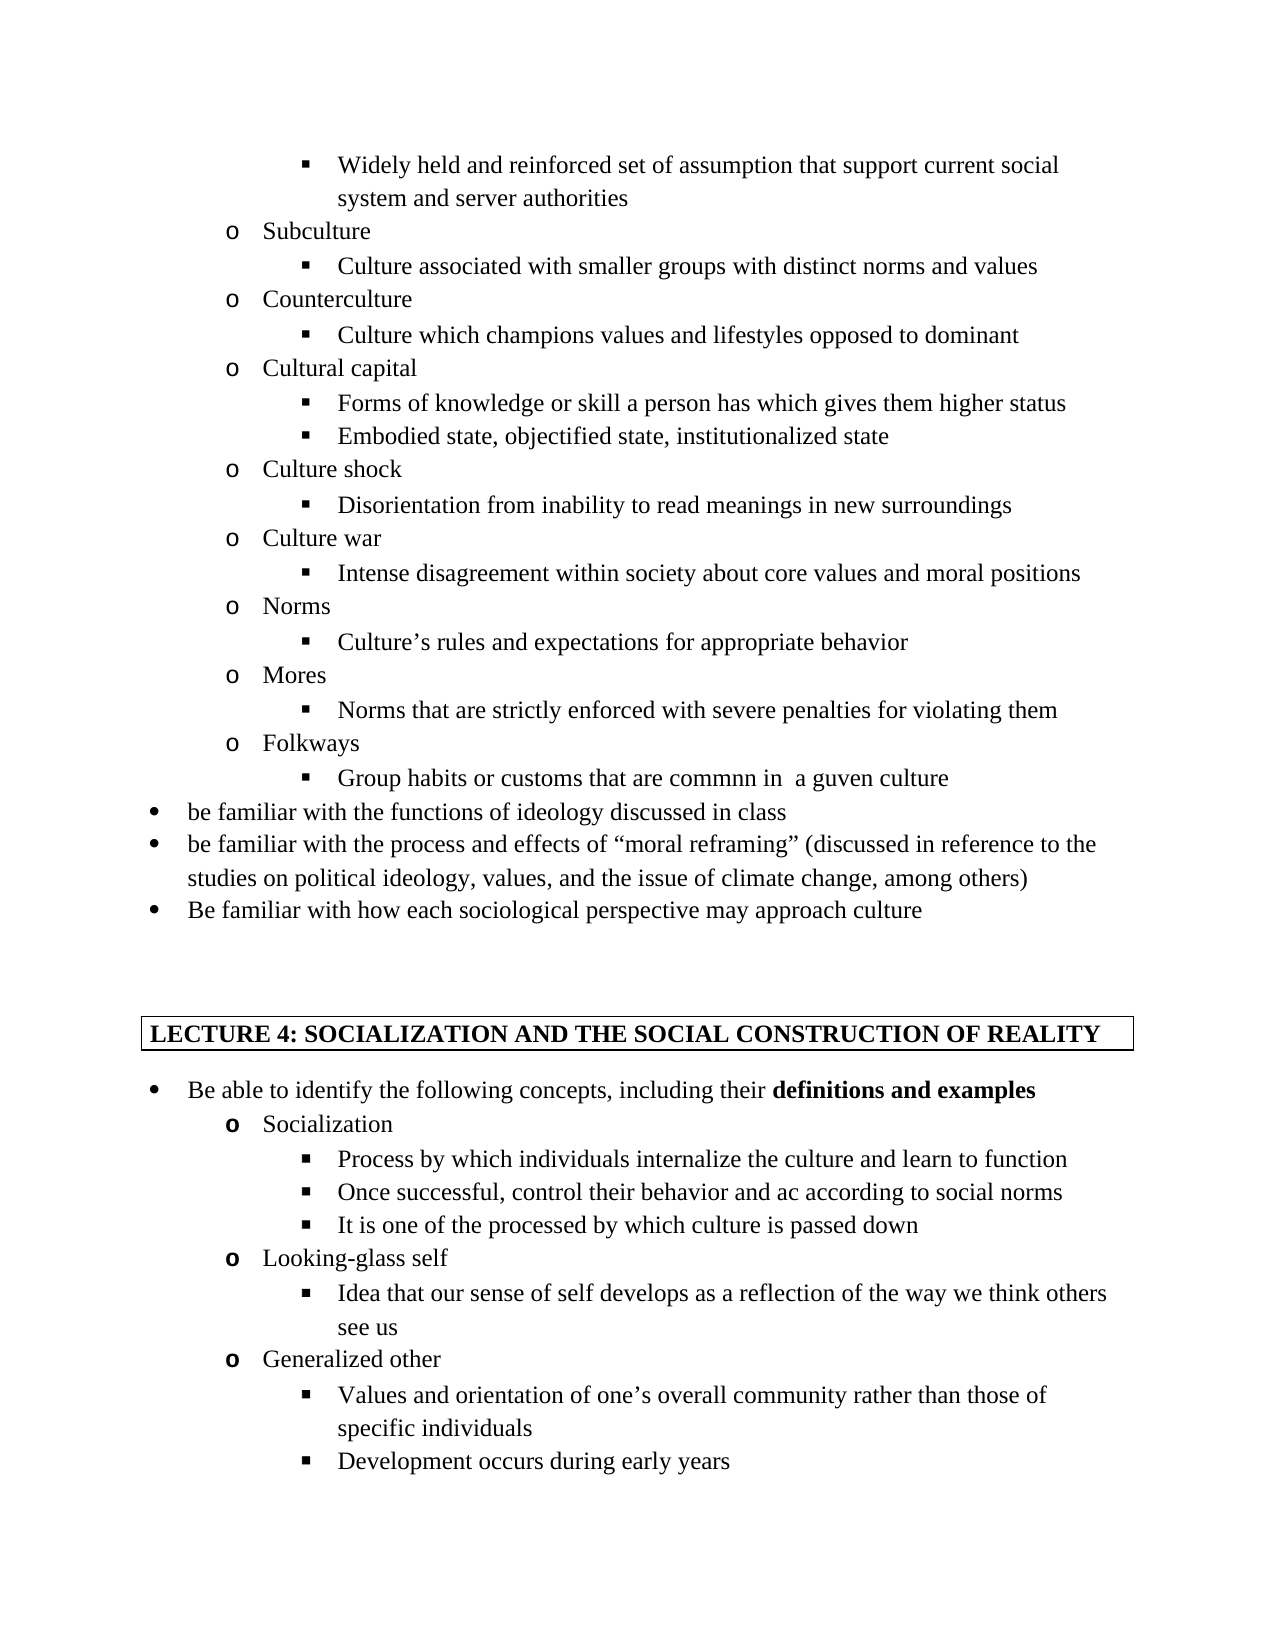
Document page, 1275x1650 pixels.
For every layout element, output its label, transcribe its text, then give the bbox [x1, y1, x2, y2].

list Culture associated with smaller groups with distinct norms and values [300, 251, 1125, 280]
list Process by which individuals internalize the culture and learn to function [300, 1144, 1125, 1173]
list Norms [225, 591, 1125, 622]
list be familiar with the functions of ideology discussed in class [150, 797, 1125, 825]
list Generalized other [225, 1344, 1125, 1375]
list Idea that our sense of self develops as a reflection of the way we think others see us [300, 1278, 1125, 1340]
list Counterculture [225, 284, 1125, 315]
list Socialization [225, 1109, 1125, 1139]
text LECTURE 4: SOCIALIZATION AND THE SOCIAL CONSTRUCTION OF REALITY [142, 1017, 1133, 1049]
list It is one of the processed by which culture is passed down [300, 1210, 1125, 1239]
list Disorientation from inability to read meanings in new surroundings [300, 490, 1125, 518]
list Values and orientation of one’s overall community rather than those of specific individuals [300, 1380, 1125, 1442]
list Be able to identify the following concepts, including their definitions and examples [150, 1076, 1125, 1104]
list Intense disagreement within society about core values and moral positions [300, 558, 1125, 587]
list Looking-glass self [225, 1243, 1125, 1274]
list Be familiar with how each sociological perspective may approach culture [150, 896, 1125, 924]
list Culture shock [225, 454, 1125, 485]
list Forms of knowledge or skill a person has which gives them higher status [300, 388, 1125, 417]
list Culture’s rules and expectations for appropriate behavior [300, 627, 1125, 655]
list Folkways [225, 728, 1125, 759]
list Subculture [225, 216, 1125, 247]
list Widely held and reinforced set of assumption that support current social system and server authorities [300, 150, 1125, 212]
list Development occurs during early years [300, 1446, 1125, 1475]
list Cultural capital [225, 353, 1125, 384]
list Culture which champions values and lifestyles opposed to dominant [300, 320, 1125, 349]
list Group habits or customs that are commnn in a guven culture [300, 763, 1125, 792]
list Norms that are strictly enforced with severe penalties for violating them [300, 695, 1125, 724]
list Once successful, control their behavior and ac according to social norms [300, 1177, 1125, 1206]
list Mores [225, 660, 1125, 691]
list be familiar with the process and effects of “moral reframing” (discussed in reference to the studies on political ideology, values, and the issue of climate change, among others) [150, 829, 1125, 891]
list Embodied state, objectified state, institutionalized state [300, 421, 1125, 450]
list Culture war [225, 523, 1125, 554]
